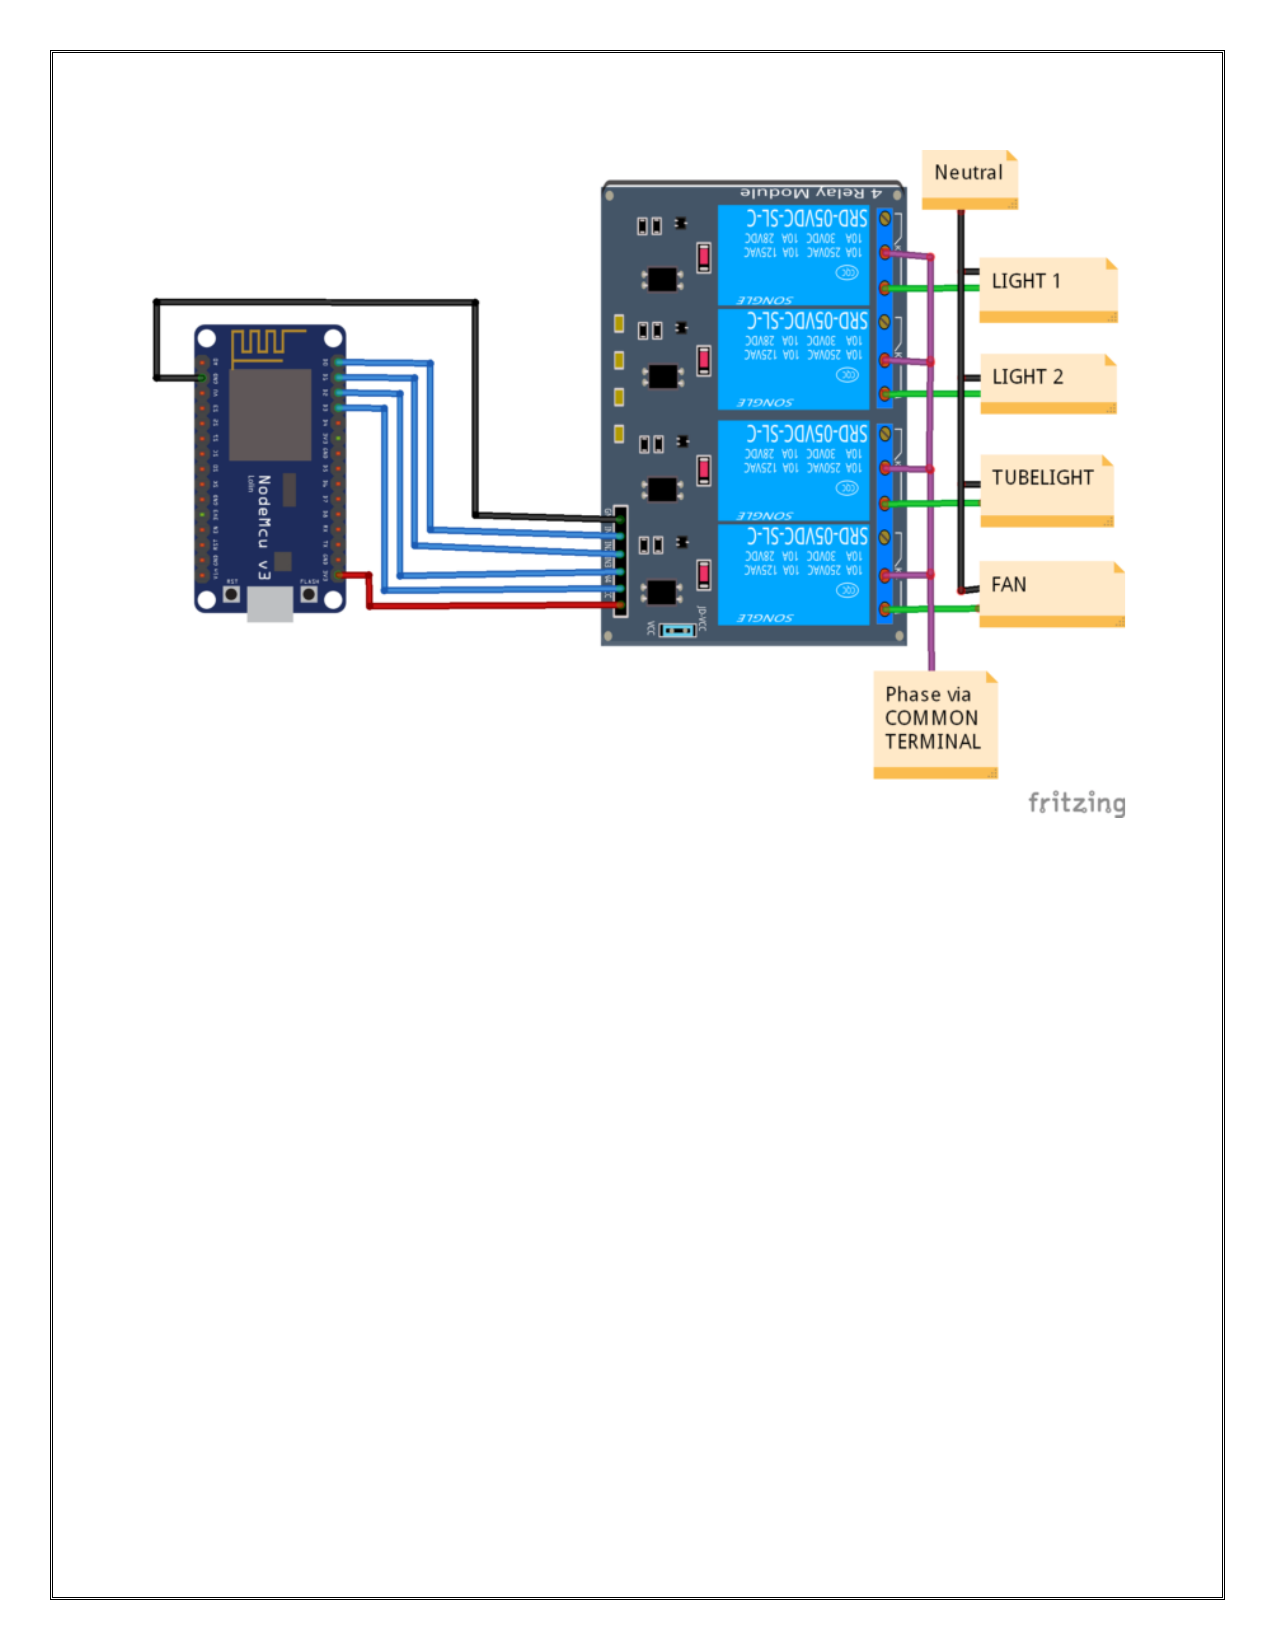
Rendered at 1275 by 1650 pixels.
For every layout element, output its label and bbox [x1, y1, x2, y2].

picture [150, 150, 1125, 818]
